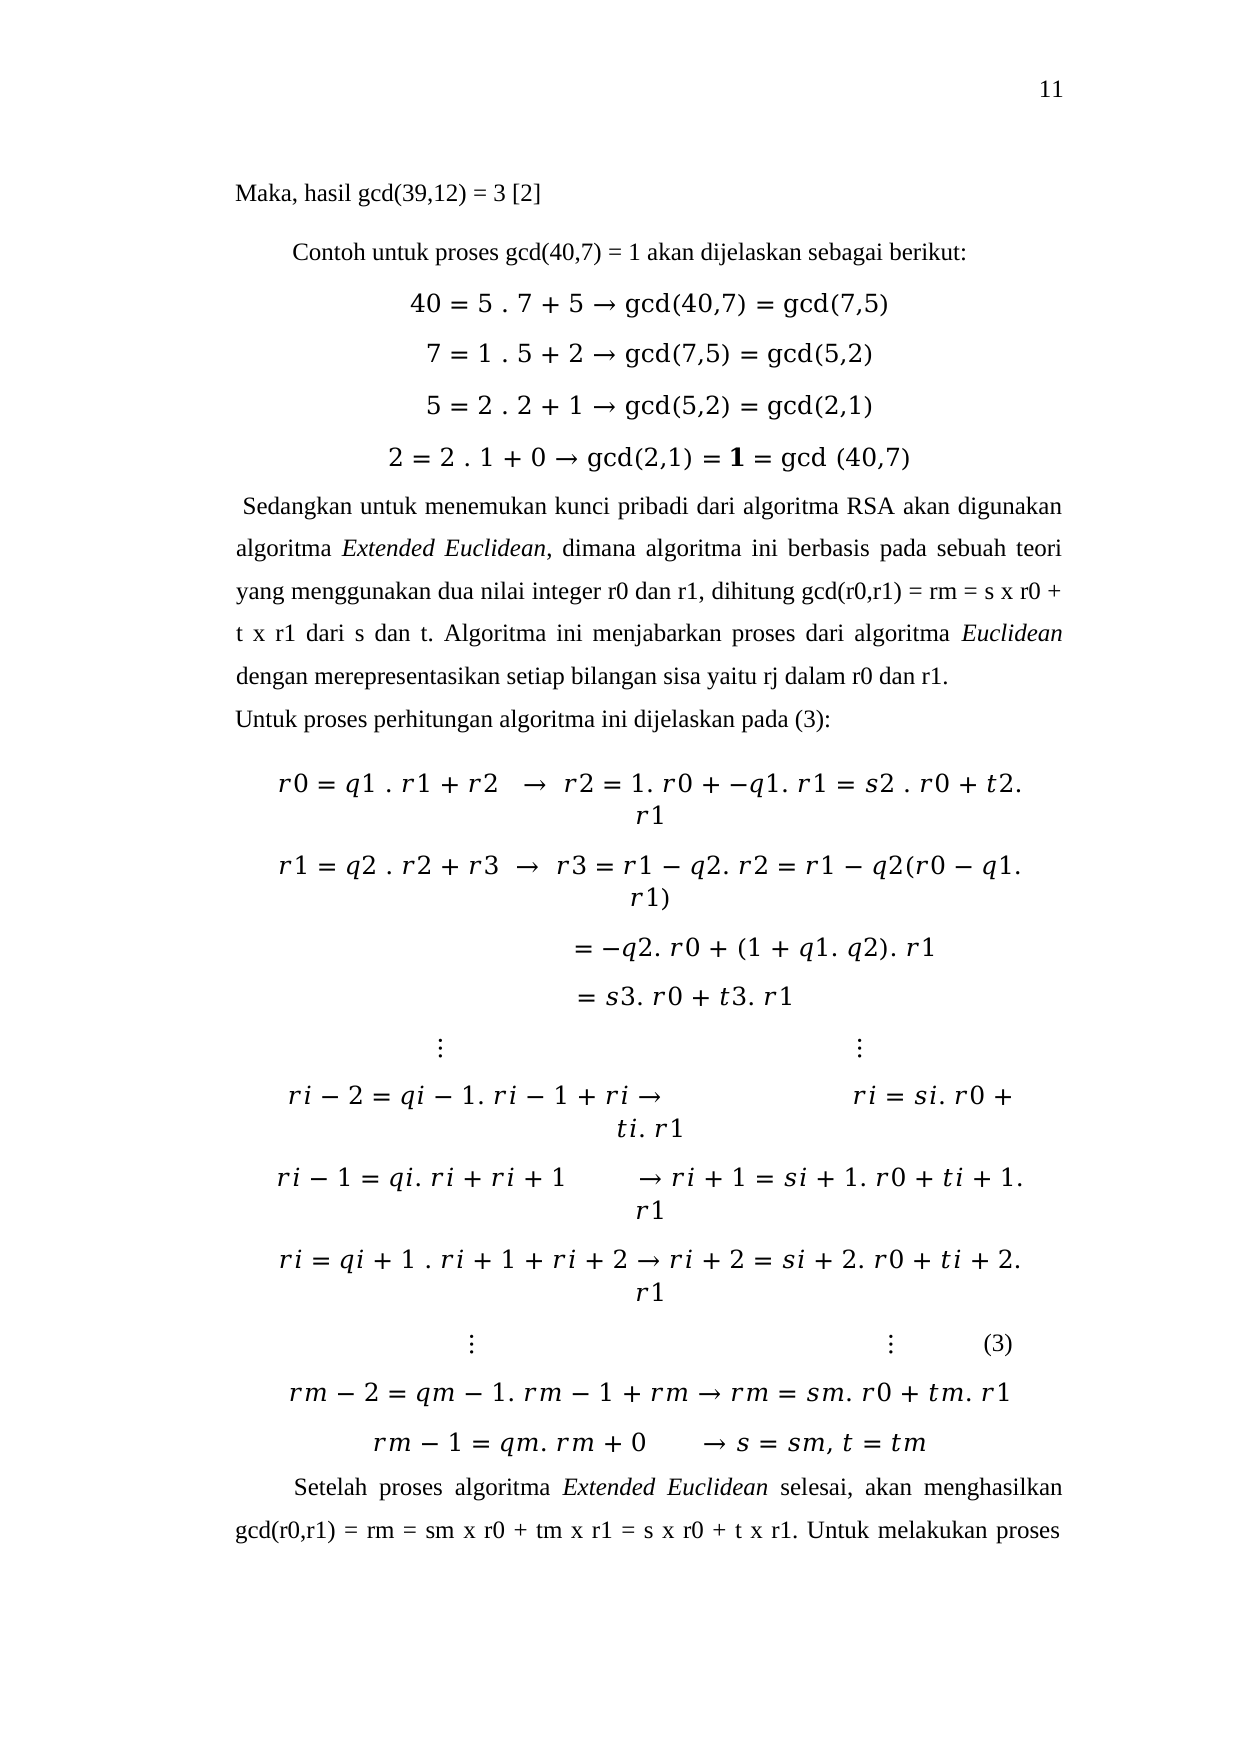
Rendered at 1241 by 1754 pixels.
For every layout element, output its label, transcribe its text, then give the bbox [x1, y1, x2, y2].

text Sedangkan untuk menemukan kunci pribadi dari algoritma RSA akan digunakan algoritma Extended Euclidean, dimana algoritma ini berbasis pada sebuah teori yang menggunakan dua nilai integer r0 dan r1, dihitung gcd(r0,r1) = rm = s x r0 + t x r1 dari s dan t. Algoritma ini menjabarkan proses dari algoritma Euclidean dengan merepresentasikan setiap bilangan sisa yaitu rj dalam r0 dan r1. [235, 491, 1063, 690]
text 𝑟1 = 𝑞2 . 𝑟2 + 𝑟3 → 𝑟3 = 𝑟1 − 𝑞2. 𝑟2 = 𝑟1 − 𝑞2(𝑟0 − 𝑞1. 𝑟1) [261, 849, 1039, 912]
text 𝑟𝑚 − 1 = 𝑞𝑚. 𝑟𝑚 + 0 → 𝑠 = 𝑠𝑚, 𝑡 = 𝑡𝑚 [261, 1426, 1038, 1456]
text 5 = 2 . 2 + 1 → gcd(5,2) = gcd(2,1) [261, 389, 1039, 419]
text Contoh untuk proses gcd(40,7) = 1 akan dijelaskan sebagai berikut: [235, 237, 1063, 265]
text = −𝑞2. 𝑟0 + (1 + 𝑞1. 𝑞2). 𝑟1 [261, 931, 1030, 961]
text 𝑟𝑚 − 2 = 𝑞𝑚 − 1. 𝑟𝑚 − 1 + 𝑟𝑚 → 𝑟𝑚 = 𝑠𝑚. 𝑟0 + 𝑡𝑚. 𝑟1 [261, 1377, 1039, 1407]
text = 𝑠3. 𝑟0 + 𝑡3. 𝑟1 [261, 981, 1039, 1011]
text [235, 1472, 1063, 1544]
text 𝑟𝑖 − 2 = 𝑞𝑖 − 1. 𝑟𝑖 − 1 + 𝑟𝑖 → 𝑟𝑖 = 𝑠𝑖. 𝑟0 + 𝑡𝑖. 𝑟1 [261, 1080, 1039, 1142]
text 2 = 2 . 1 + 0 → gcd(2,1) = 𝟏 = gcd (40,7) [261, 441, 1039, 471]
text 𝑟0 = 𝑞1 . 𝑟1 + 𝑟2 → 𝑟2 = 1. 𝑟0 + −𝑞1. 𝑟1 = 𝑠2 . 𝑟0 + 𝑡2. 𝑟1 [261, 767, 1039, 830]
text 𝑟𝑖 − 1 = 𝑞𝑖. 𝑟𝑖 + 𝑟𝑖 + 1 → 𝑟𝑖 + 1 = 𝑠𝑖 + 1. 𝑟0 + 𝑡𝑖 + 1. 𝑟1 [261, 1162, 1039, 1224]
text ⋮ ⋮ (3) [236, 1326, 1063, 1356]
text 7 = 1 . 5 + 2 → gcd(7,5) = gcd(5,2) [261, 337, 1039, 367]
text 𝑟𝑖 = 𝑞𝑖 + 1 . 𝑟𝑖 + 1 + 𝑟𝑖 + 2 → 𝑟𝑖 + 2 = 𝑠𝑖 + 2. 𝑟0 + 𝑡𝑖 + 2. 𝑟1 [261, 1244, 1039, 1307]
text 40 = 5 . 7 + 5 → gcd(40,7) = gcd(7,5) [261, 288, 1039, 318]
text ⋮ ⋮ [261, 1030, 1039, 1060]
text Untuk proses perhitungan algoritma ini dijelaskan pada (3): [235, 704, 1063, 733]
text Maka, hasil gcd(39,12) = 3 [2] [235, 178, 1063, 206]
